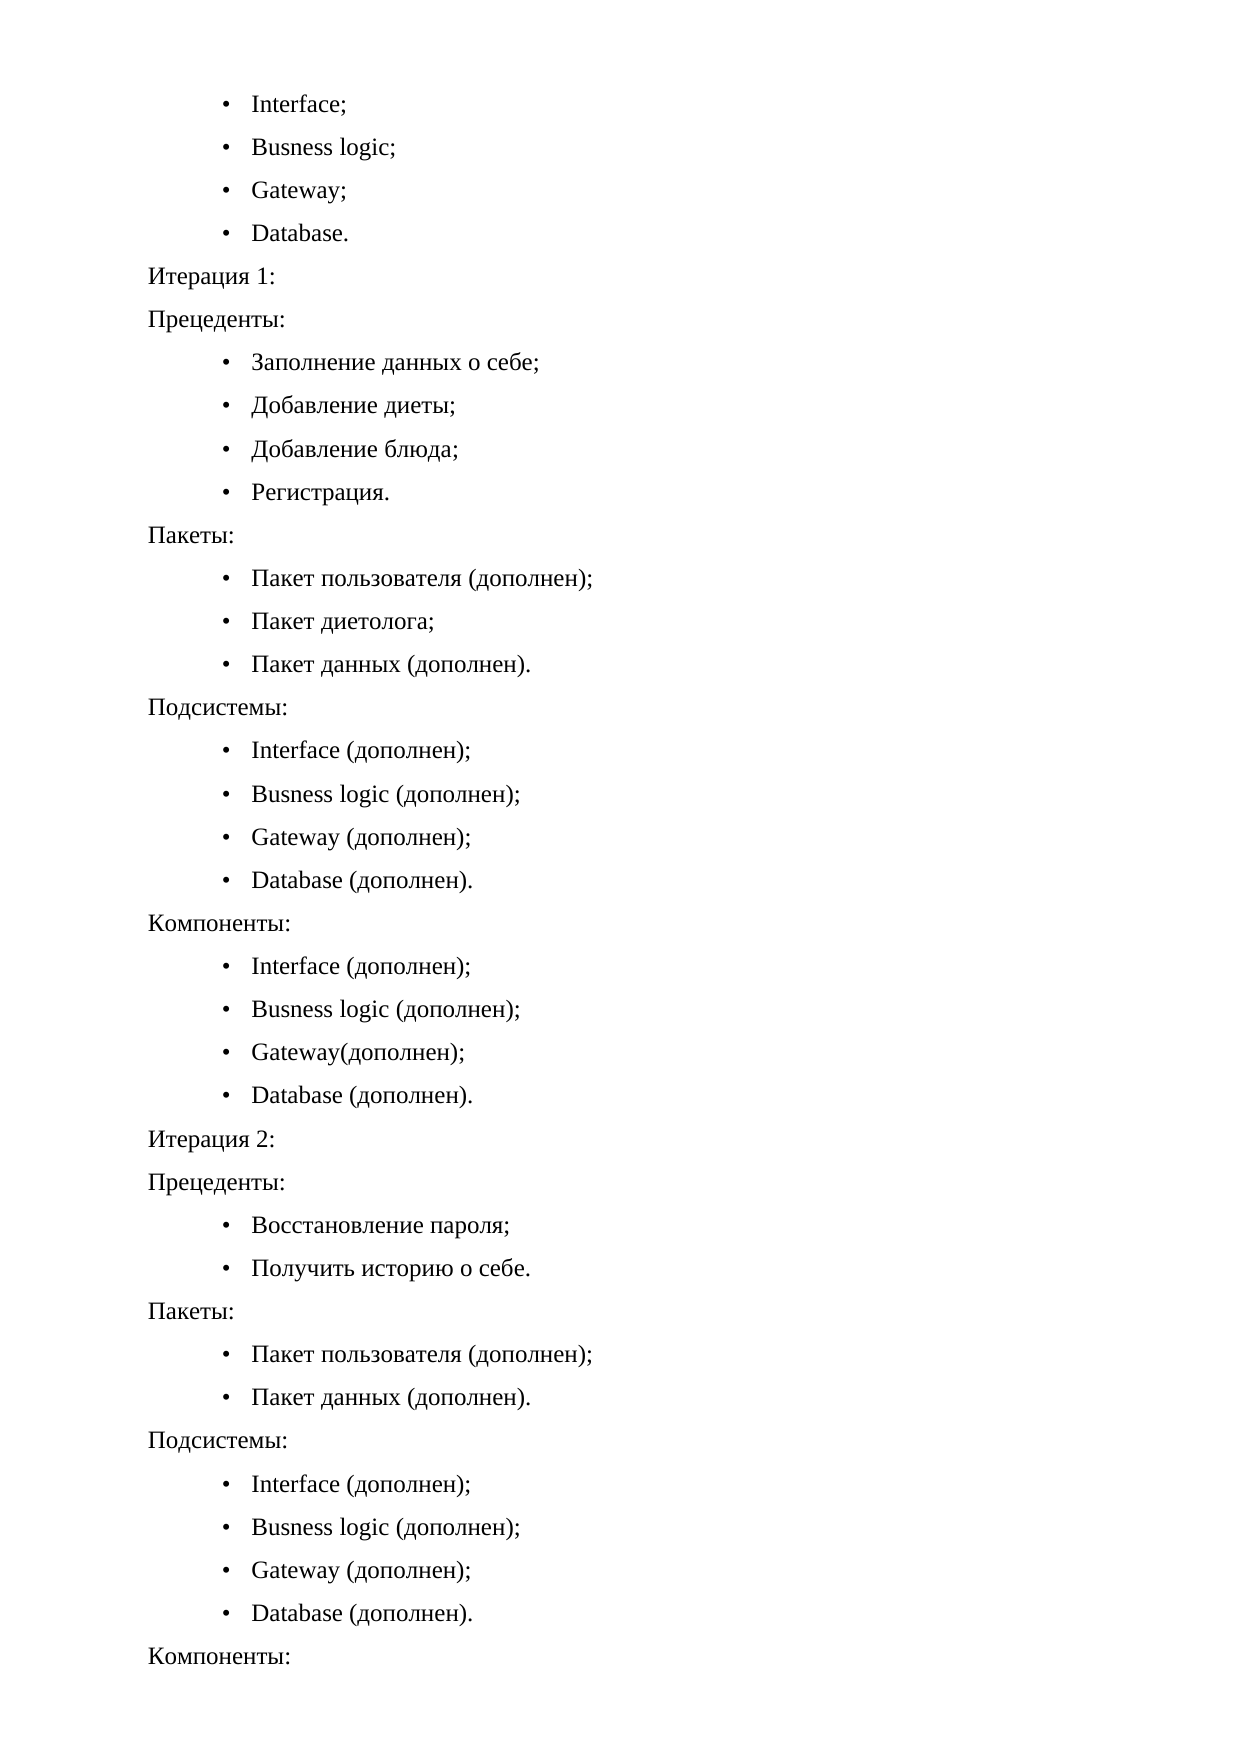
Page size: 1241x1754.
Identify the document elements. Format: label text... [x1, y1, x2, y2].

list Gateway (дополнен); [222, 822, 1152, 851]
list Database (дополнен). [222, 1598, 1152, 1627]
list Database (дополнен). [222, 1081, 1152, 1109]
list Busness logic (дополнен); [222, 994, 1152, 1023]
list Interface (дополнен); [222, 951, 1152, 980]
text Пакеты: [148, 1296, 1152, 1325]
text Прецеденты: [148, 304, 1152, 333]
list Interface (дополнен); [222, 1469, 1152, 1497]
list Пакет диетолога; [222, 606, 1152, 635]
list Пакет данных (дополнен). [222, 649, 1152, 678]
text Компоненты: [148, 908, 1152, 937]
list Busness logic (дополнен); [222, 1512, 1152, 1541]
list Database. [222, 218, 1152, 247]
text Пакеты: [148, 520, 1152, 549]
list Пакет пользователя (дополнен); [222, 1339, 1152, 1368]
list Database (дополнен). [222, 865, 1152, 894]
list Gateway (дополнен); [222, 1555, 1152, 1584]
list Получить историю о себе. [222, 1253, 1152, 1282]
list Пакет пользователя (дополнен); [222, 563, 1152, 592]
list Busness logic (дополнен); [222, 779, 1152, 807]
list Заполнение данных о себе; [222, 347, 1152, 376]
list Gateway; [222, 175, 1152, 204]
text Прецеденты: [148, 1167, 1152, 1196]
list Gateway(дополнен); [222, 1037, 1152, 1066]
text Компоненты: [148, 1641, 1152, 1670]
text Подсистемы: [148, 692, 1152, 721]
list Восстановление пароля; [222, 1210, 1152, 1239]
text Итерация 2: [148, 1124, 1152, 1152]
text Подсистемы: [148, 1426, 1152, 1454]
list Пакет данных (дополнен). [222, 1382, 1152, 1411]
list Interface (дополнен); [222, 736, 1152, 764]
list Добавление диеты; [222, 391, 1152, 419]
list Interface; [222, 89, 1152, 117]
list Добавление блюда; [222, 434, 1152, 462]
list Busness logic; [222, 132, 1152, 161]
text Итерация 1: [148, 261, 1152, 290]
list Регистрация. [222, 477, 1152, 506]
